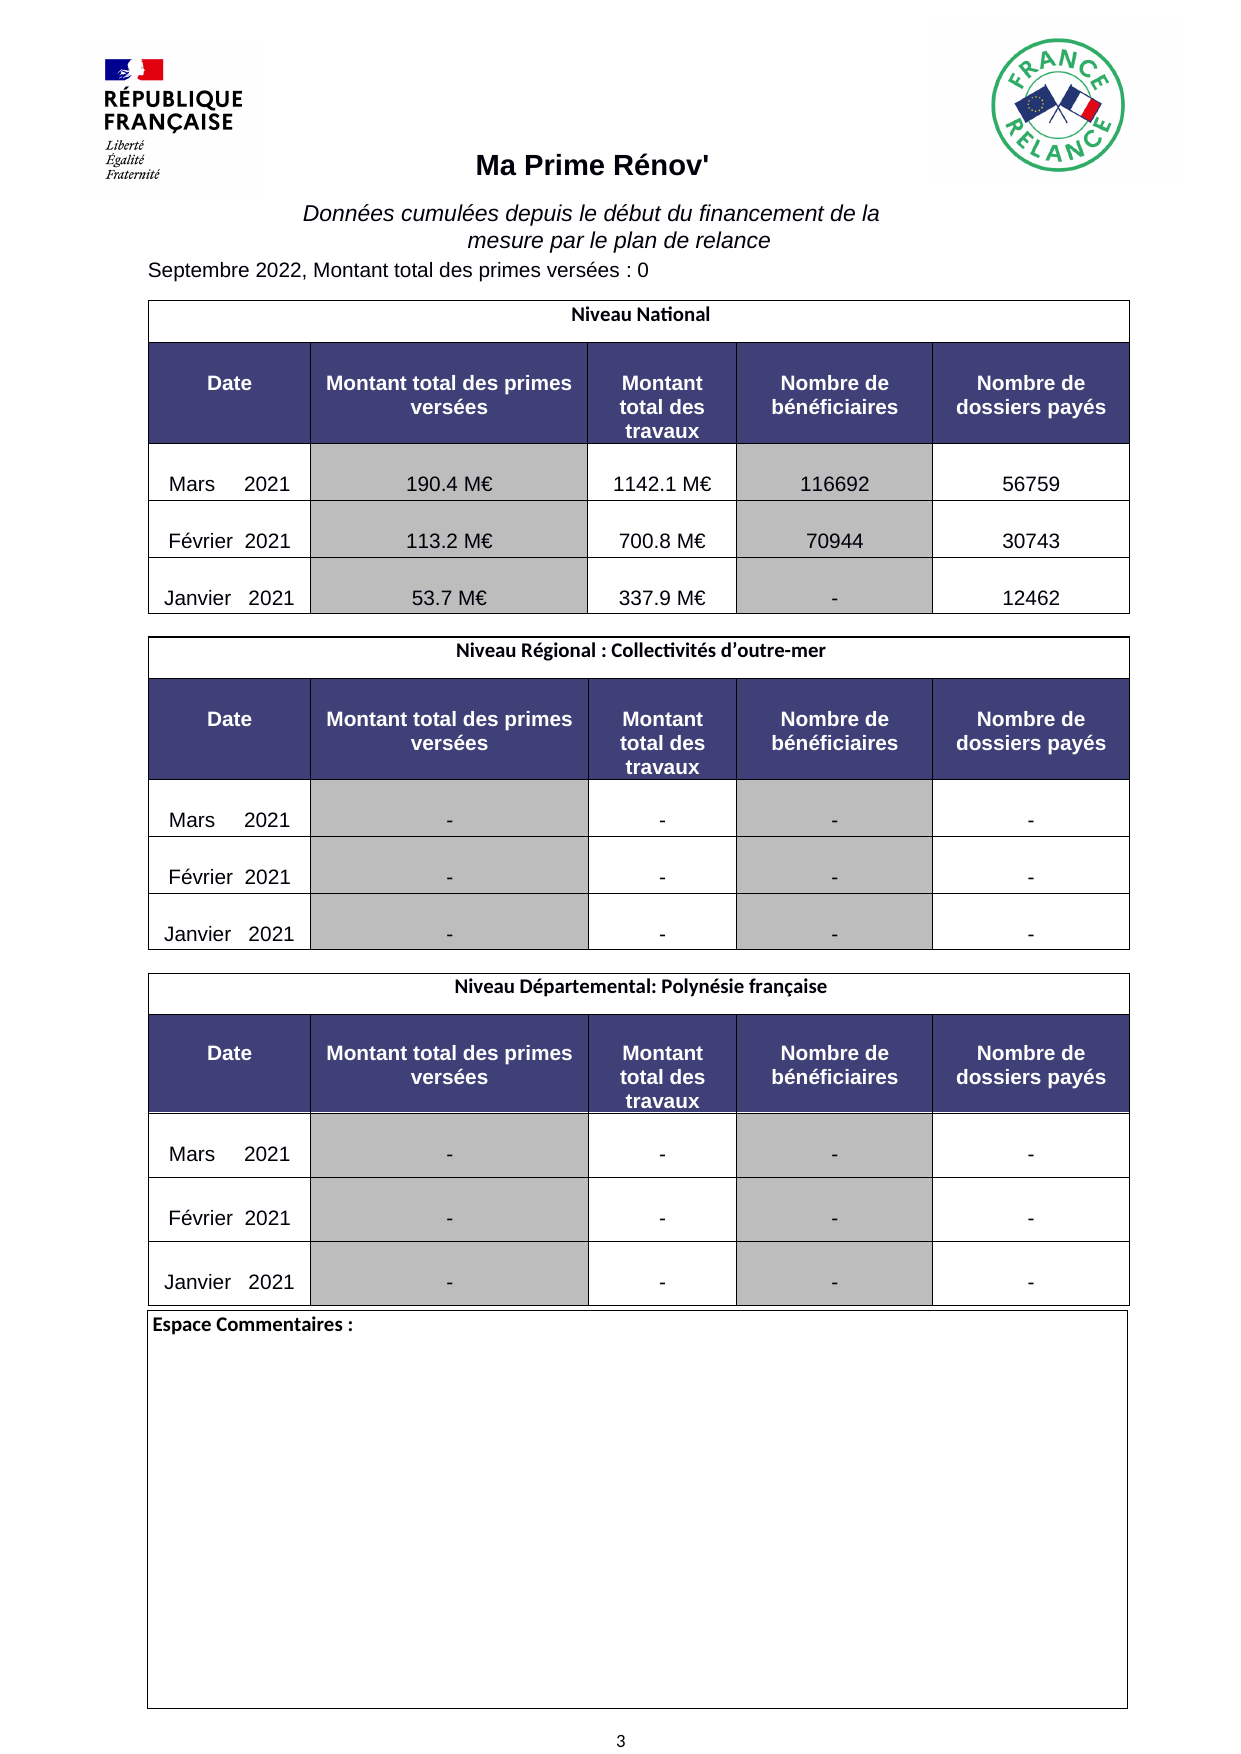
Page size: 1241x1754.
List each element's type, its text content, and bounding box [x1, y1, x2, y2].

table_cell - [311, 837, 588, 893]
table_cell - [589, 894, 736, 949]
table_cell Nombre de bénéficiaires [737, 343, 932, 443]
table_cell Mars 2021 [149, 1114, 310, 1177]
table_cell 53.7 M€ [311, 558, 587, 613]
table_cell Janvier 2021 [149, 894, 310, 949]
table_cell - [933, 780, 1129, 836]
table_cell - [737, 837, 932, 893]
table_cell Nombre de dossiers payés [933, 1015, 1129, 1112]
table_cell Montant total des primes versées [311, 1015, 588, 1112]
table_cell - [737, 1114, 932, 1177]
table_cell Montant total des travaux [589, 1015, 736, 1112]
table_cell 12462 [933, 558, 1129, 613]
table_cell 700.8 M€ [588, 501, 736, 557]
table_cell - [737, 894, 932, 949]
table_cell Janvier 2021 [149, 558, 310, 613]
table_cell - [311, 1178, 588, 1241]
table_cell - [311, 1114, 588, 1177]
table_cell - [589, 1242, 736, 1305]
table_cell - [737, 780, 932, 836]
table_cell - [311, 1242, 588, 1305]
table_header Niveau National [149, 301, 1129, 342]
table_cell 1142.1 M€ [588, 444, 736, 500]
picture [926, 17, 1182, 185]
table_cell Nombre de bénéficiaires [737, 1015, 932, 1112]
table_header Niveau Régional : Collectivités d’outre-mer [149, 638, 1129, 678]
text Ma Prime Rénov' [258, 148, 926, 181]
table_cell Mars 2021 [149, 444, 310, 500]
table_cell - [589, 837, 736, 893]
table_cell Montant total des primes versées [311, 679, 588, 779]
table_cell - [311, 780, 588, 836]
table_cell Date [149, 679, 310, 779]
table_cell 116692 [737, 444, 932, 500]
table_cell - [933, 1242, 1129, 1305]
table_cell - [933, 1114, 1129, 1177]
table_cell Date [149, 1015, 310, 1112]
table_cell - [589, 780, 736, 836]
table_cell Date [149, 343, 310, 443]
table_cell Février 2021 [149, 1178, 310, 1241]
table_cell 56759 [933, 444, 1129, 500]
table_cell - [737, 1178, 932, 1241]
table_cell Montant total des travaux [588, 343, 736, 443]
table_cell Montant total des travaux [589, 679, 736, 779]
table_cell - [933, 894, 1129, 949]
table_cell 337.9 M€ [588, 558, 736, 613]
table_cell - [737, 558, 932, 613]
table_cell 70944 [737, 501, 932, 557]
table_cell Nombre de bénéficiaires [737, 679, 932, 779]
table_cell Janvier 2021 [149, 1242, 310, 1305]
table_cell Nombre de dossiers payés [933, 343, 1129, 443]
picture [84, 39, 258, 197]
table_cell 190.4 M€ [311, 444, 587, 500]
table_cell Février 2021 [149, 837, 310, 893]
table_cell 30743 [933, 501, 1129, 557]
table_cell - [737, 1242, 932, 1305]
text Septembre 2022, Montant total des primes versées : 0 [148, 258, 1093, 282]
table_cell Montant total des primes versées [311, 343, 587, 443]
table_cell - [589, 1114, 736, 1177]
table_cell Mars 2021 [149, 780, 310, 836]
table_cell 113.2 M€ [311, 501, 587, 557]
table_cell - [933, 837, 1129, 893]
table_cell - [589, 1178, 736, 1241]
table_cell - [311, 894, 588, 949]
table_cell Nombre de dossiers payés [933, 679, 1129, 779]
table_cell Février 2021 [149, 501, 310, 557]
text Données cumulées depuis le début du financement de la mesure par le plan de relance [148, 200, 1093, 253]
table_header Niveau Départemental: Polynésie française [149, 974, 1129, 1014]
table_cell - [933, 1178, 1129, 1241]
